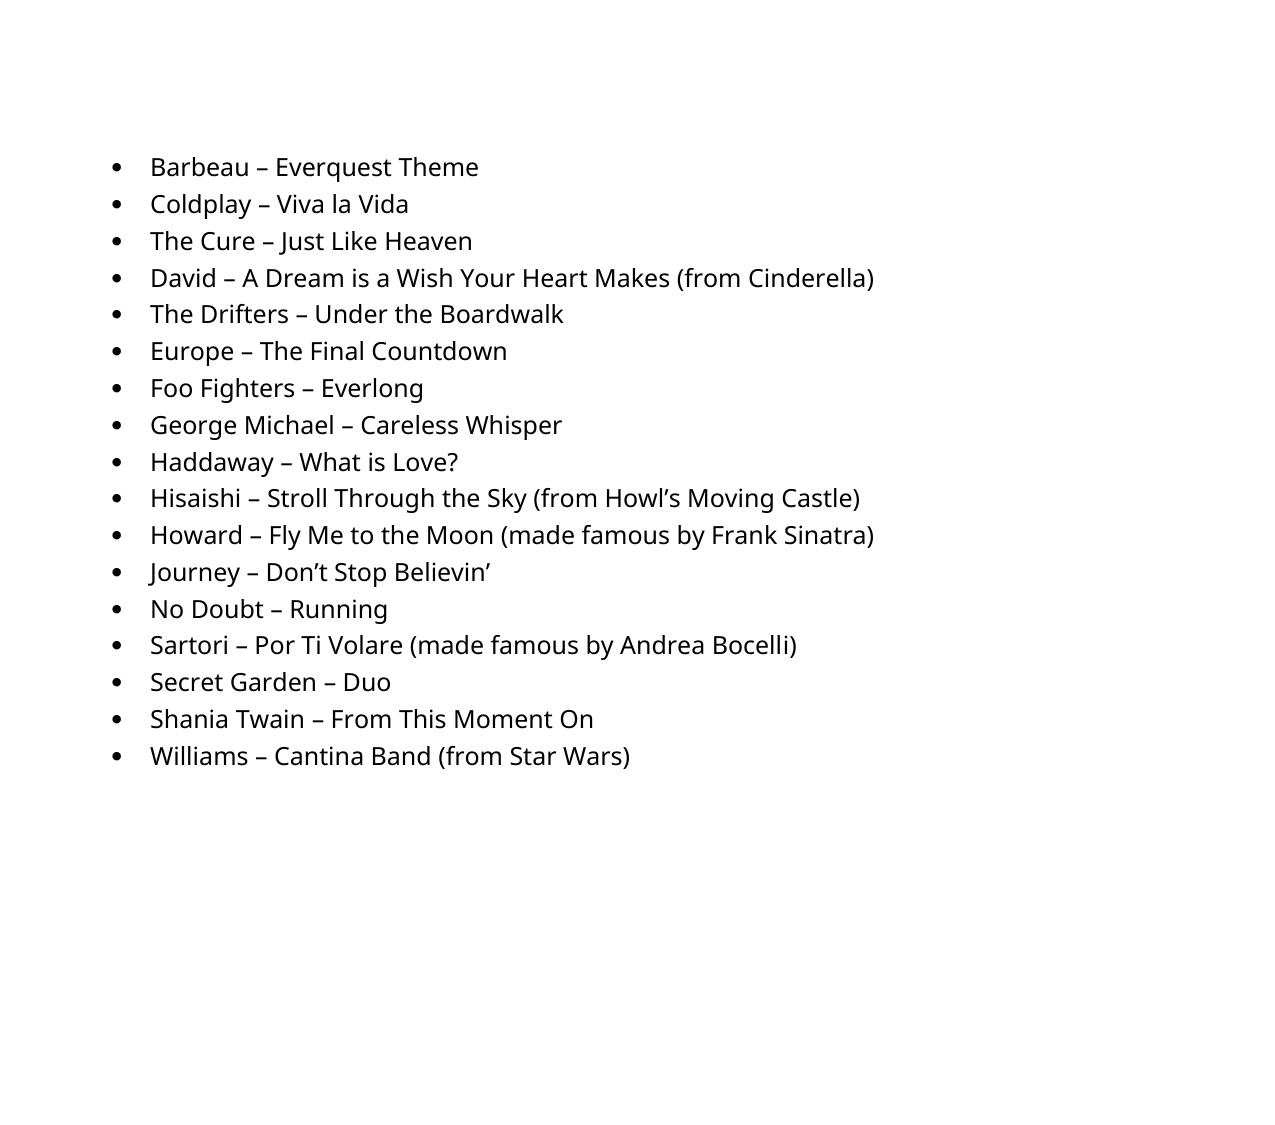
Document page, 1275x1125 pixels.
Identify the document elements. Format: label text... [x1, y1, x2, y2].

list No Doubt – Running [112, 591, 1171, 625]
list Williams – Cantina Band (from Star Wars) [112, 738, 1171, 772]
list Barbeau – Everquest Theme [112, 150, 1171, 184]
list Haddaway – What is Love? [112, 444, 1171, 478]
list Journey – Don’t Stop Believin’ [112, 554, 1171, 588]
list The Cure – Just Like Heaven [112, 223, 1171, 258]
list Foo Fighters – Everlong [112, 371, 1171, 405]
list Europe – The Final Countdown [112, 334, 1171, 368]
list David – A Dream is a Wish Your Heart Makes (from Cinderella) [112, 260, 1171, 294]
list Sartori – Por Ti Volare (made famous by Andrea Bocelli) [112, 628, 1171, 662]
list The Drifters – Under the Boardwalk [112, 297, 1171, 331]
list Coldplay – Viva la Vida [112, 187, 1171, 221]
list Howard – Fly Me to the Moon (made famous by Frank Sinatra) [112, 518, 1171, 552]
list Shania Twain – From This Moment On [112, 702, 1171, 736]
list Secret Garden – Duo [112, 665, 1171, 699]
list George Michael – Careless Whisper [112, 407, 1171, 441]
list Hisaishi – Stroll Through the Sky (from Howl’s Moving Castle) [112, 481, 1171, 515]
